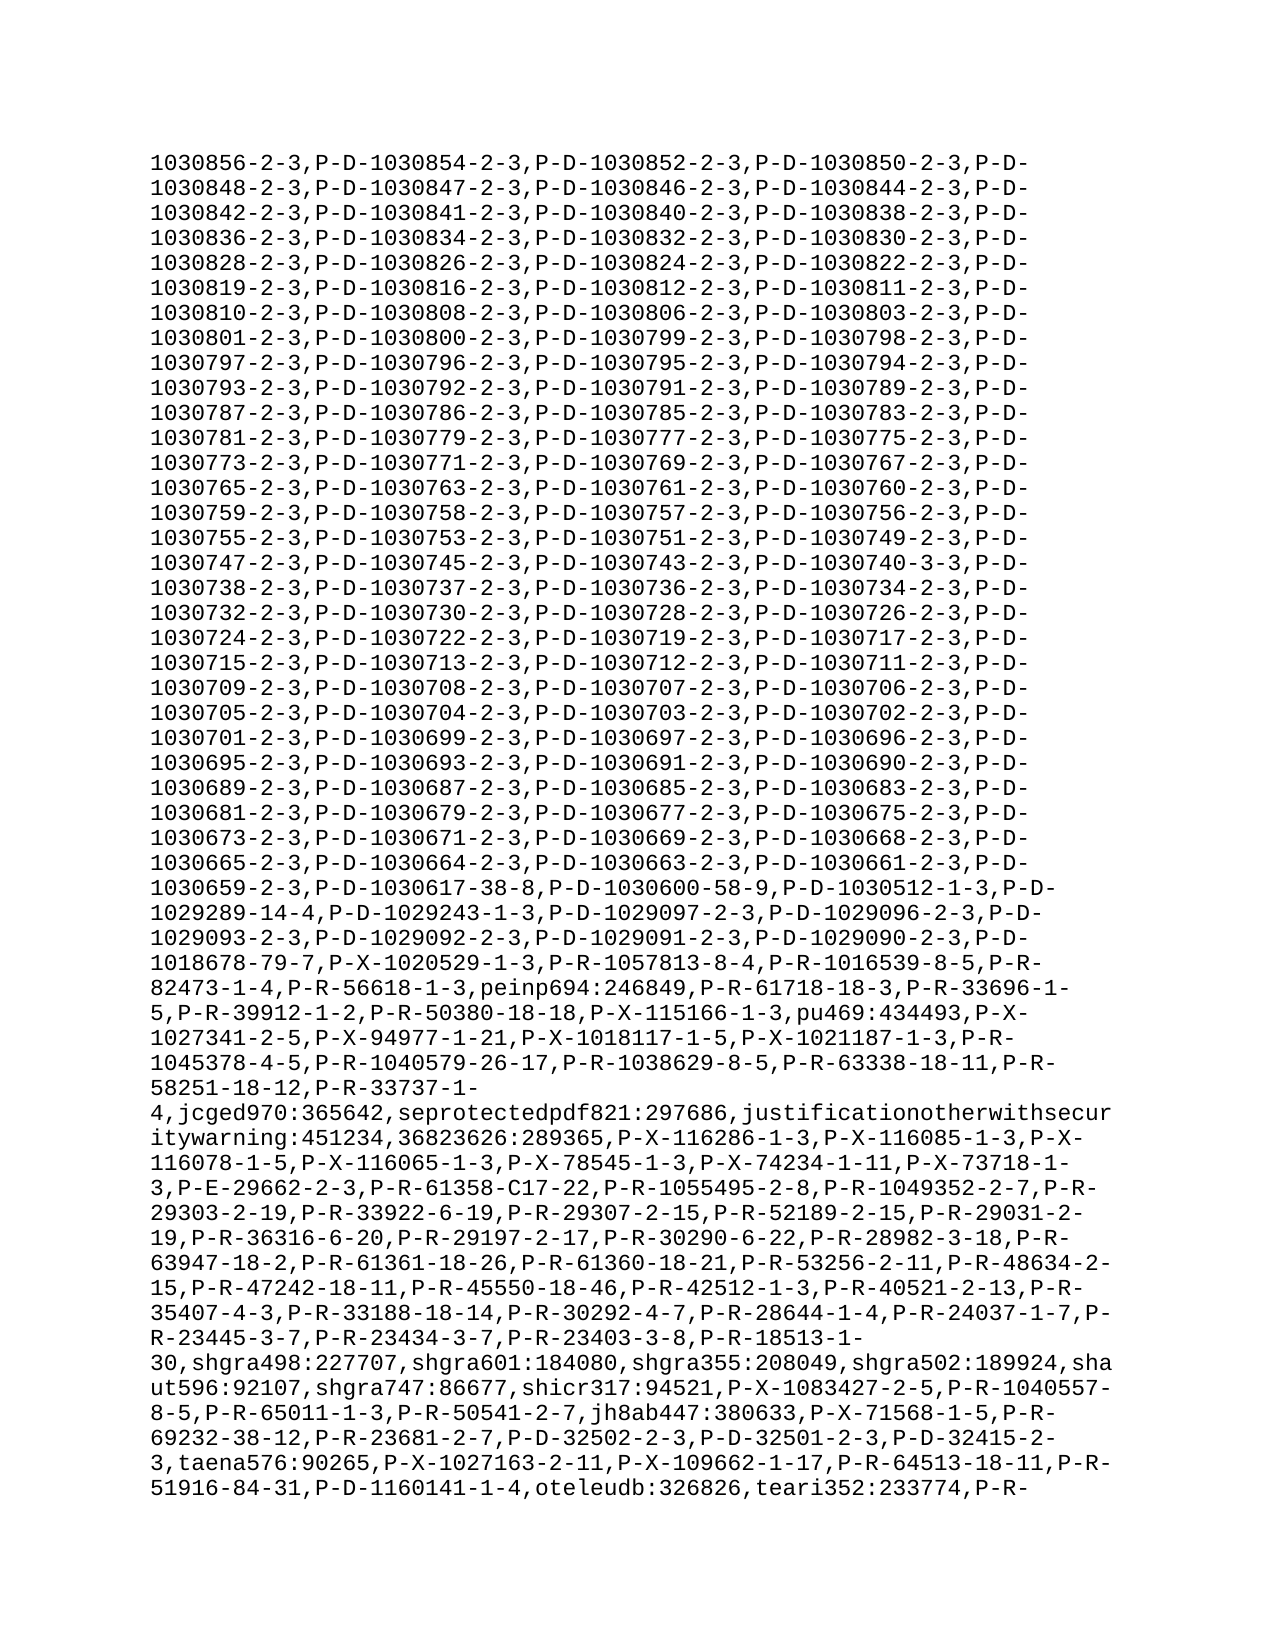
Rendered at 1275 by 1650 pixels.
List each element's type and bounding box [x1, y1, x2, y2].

text [150, 150, 1125, 1500]
